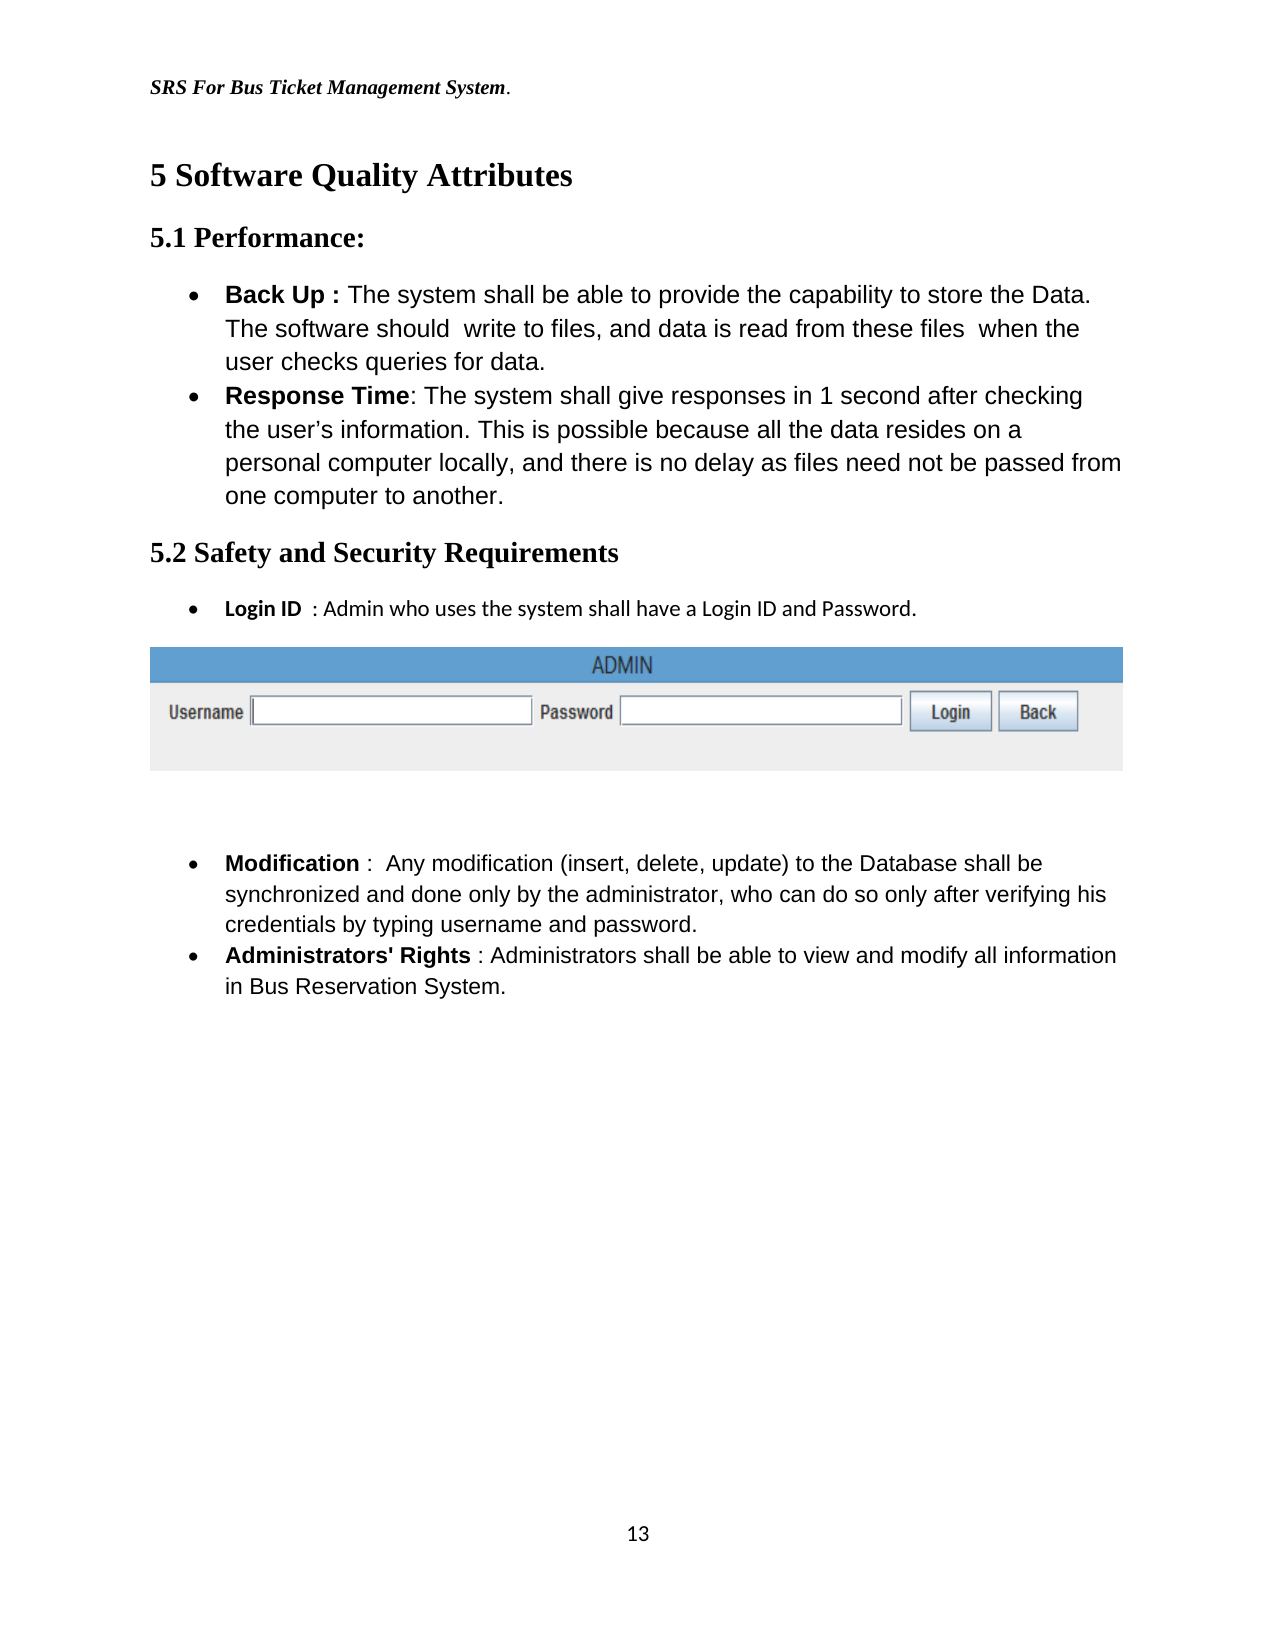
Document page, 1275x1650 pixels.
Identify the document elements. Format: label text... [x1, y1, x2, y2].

text 5.1 Performance: [150, 220, 1125, 253]
text 5 Software Quality Attributes [150, 155, 1125, 193]
picture [150, 647, 1123, 771]
text 5.2 Safety and Security Requirements [150, 535, 1125, 568]
list Back Up : The system shall be able to provide the capability to store the Data. The software should write to files, and data is read from these files when the user checks queries for data. [187, 279, 1125, 376]
list Modification : Any modification (insert, delete, update) to the Database shall be synchronized and done only by the administrator, who can do so only after verifying his credentials by typing username and password. [187, 849, 1125, 937]
list Administrators' Rights : Administrators shall be able to view and modify all information in Bus Reservation System. [187, 941, 1125, 999]
list Response Time: The system shall give responses in 1 second after checking the user’s information. This is possible because all the data resides on a personal computer locally, and there is no delay as files need not be passed from one computer to another. [187, 380, 1125, 510]
list Login ID : Admin who uses the system shall have a Login ID and Password. [187, 594, 1125, 622]
